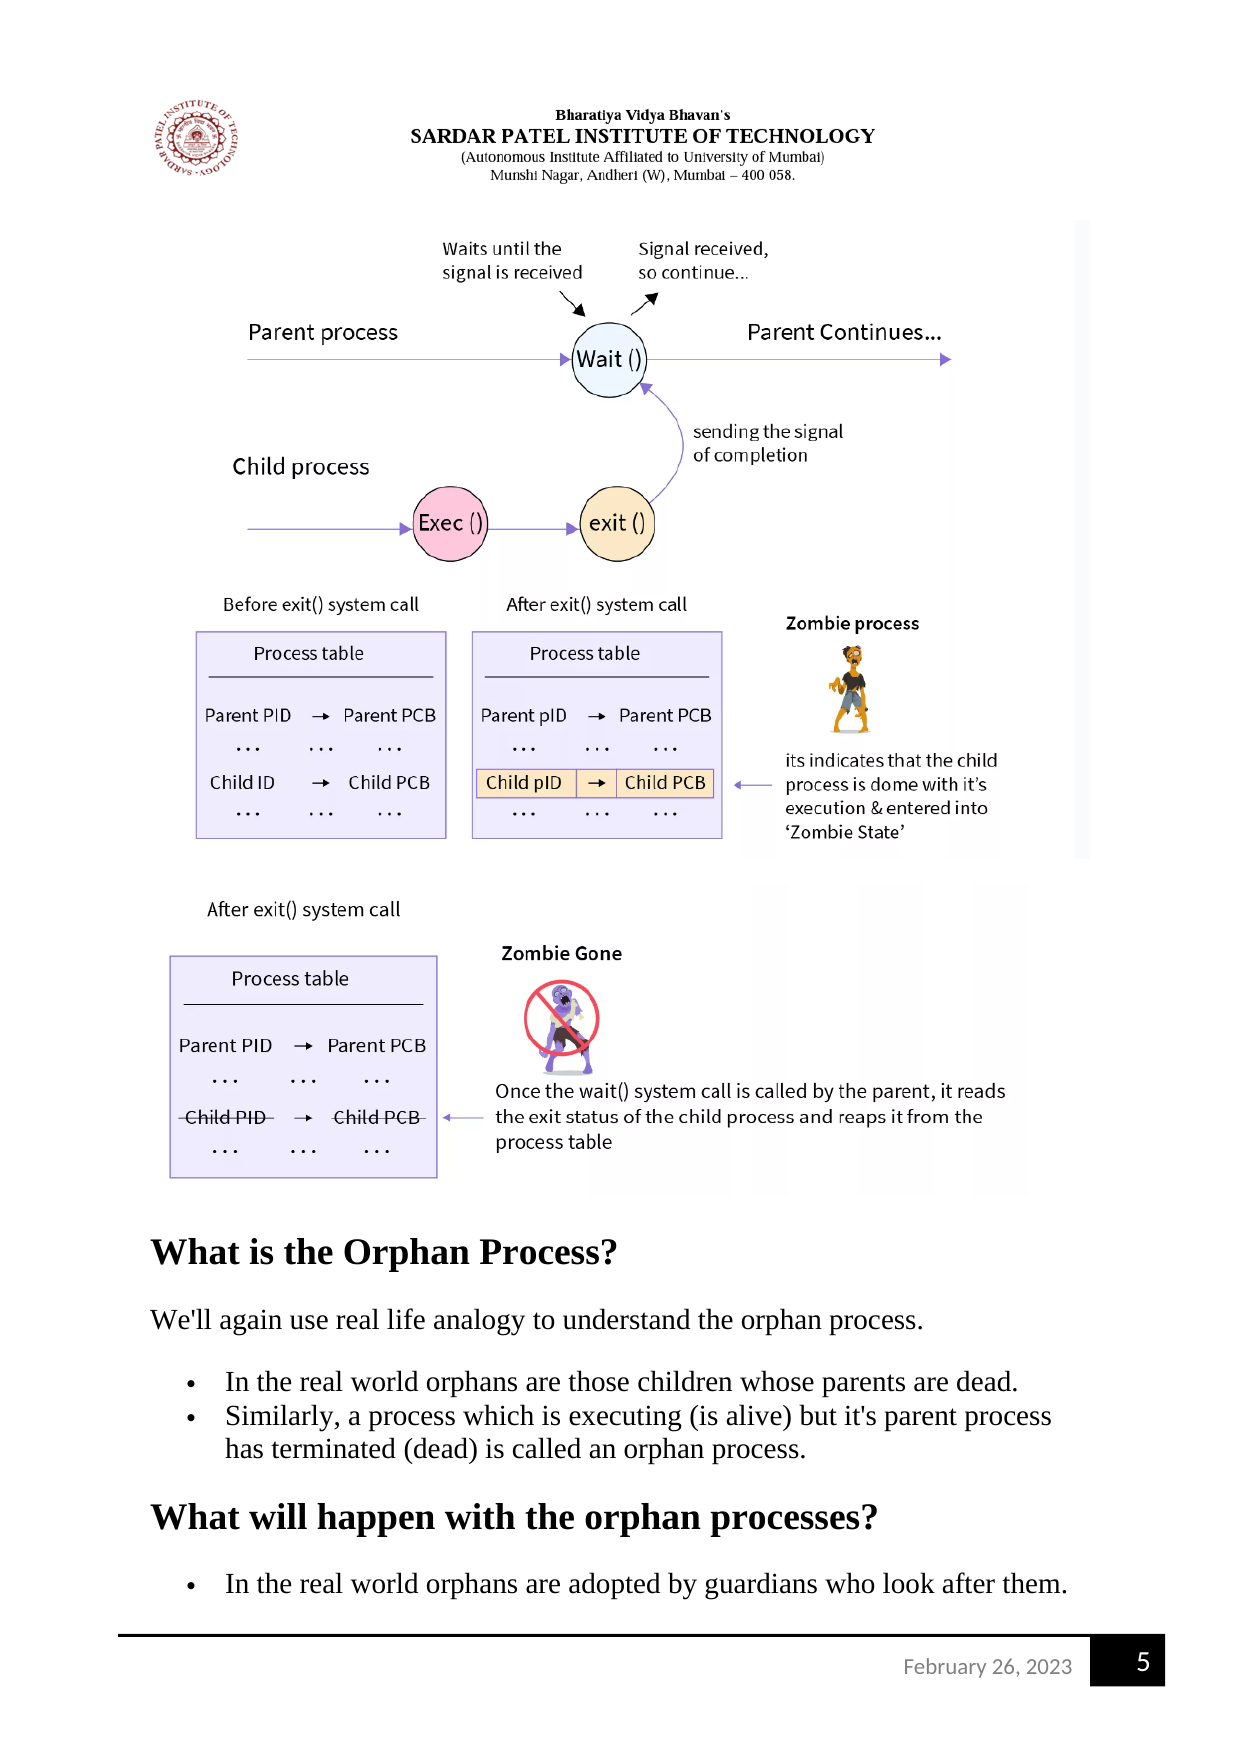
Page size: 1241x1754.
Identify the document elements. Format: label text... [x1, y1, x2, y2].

text We'll again use real life analogy to understand the orphan process. [150, 1302, 1090, 1335]
text What will happen with the orphan processes? [150, 1494, 1090, 1537]
list In the real world orphans are those children whose parents are dead. [187, 1364, 1090, 1398]
picture [150, 220, 1091, 859]
list Similarly, a process which is executing (is alive) but it's parent process has terminated (dead) is called an orphan process. [187, 1398, 1090, 1465]
picture [150, 883, 1091, 1197]
list In the real world orphans are adopted by guardians who look after them. [187, 1567, 1090, 1600]
picture [150, 73, 1091, 193]
text What is the Orphan Process? [150, 1229, 1090, 1273]
